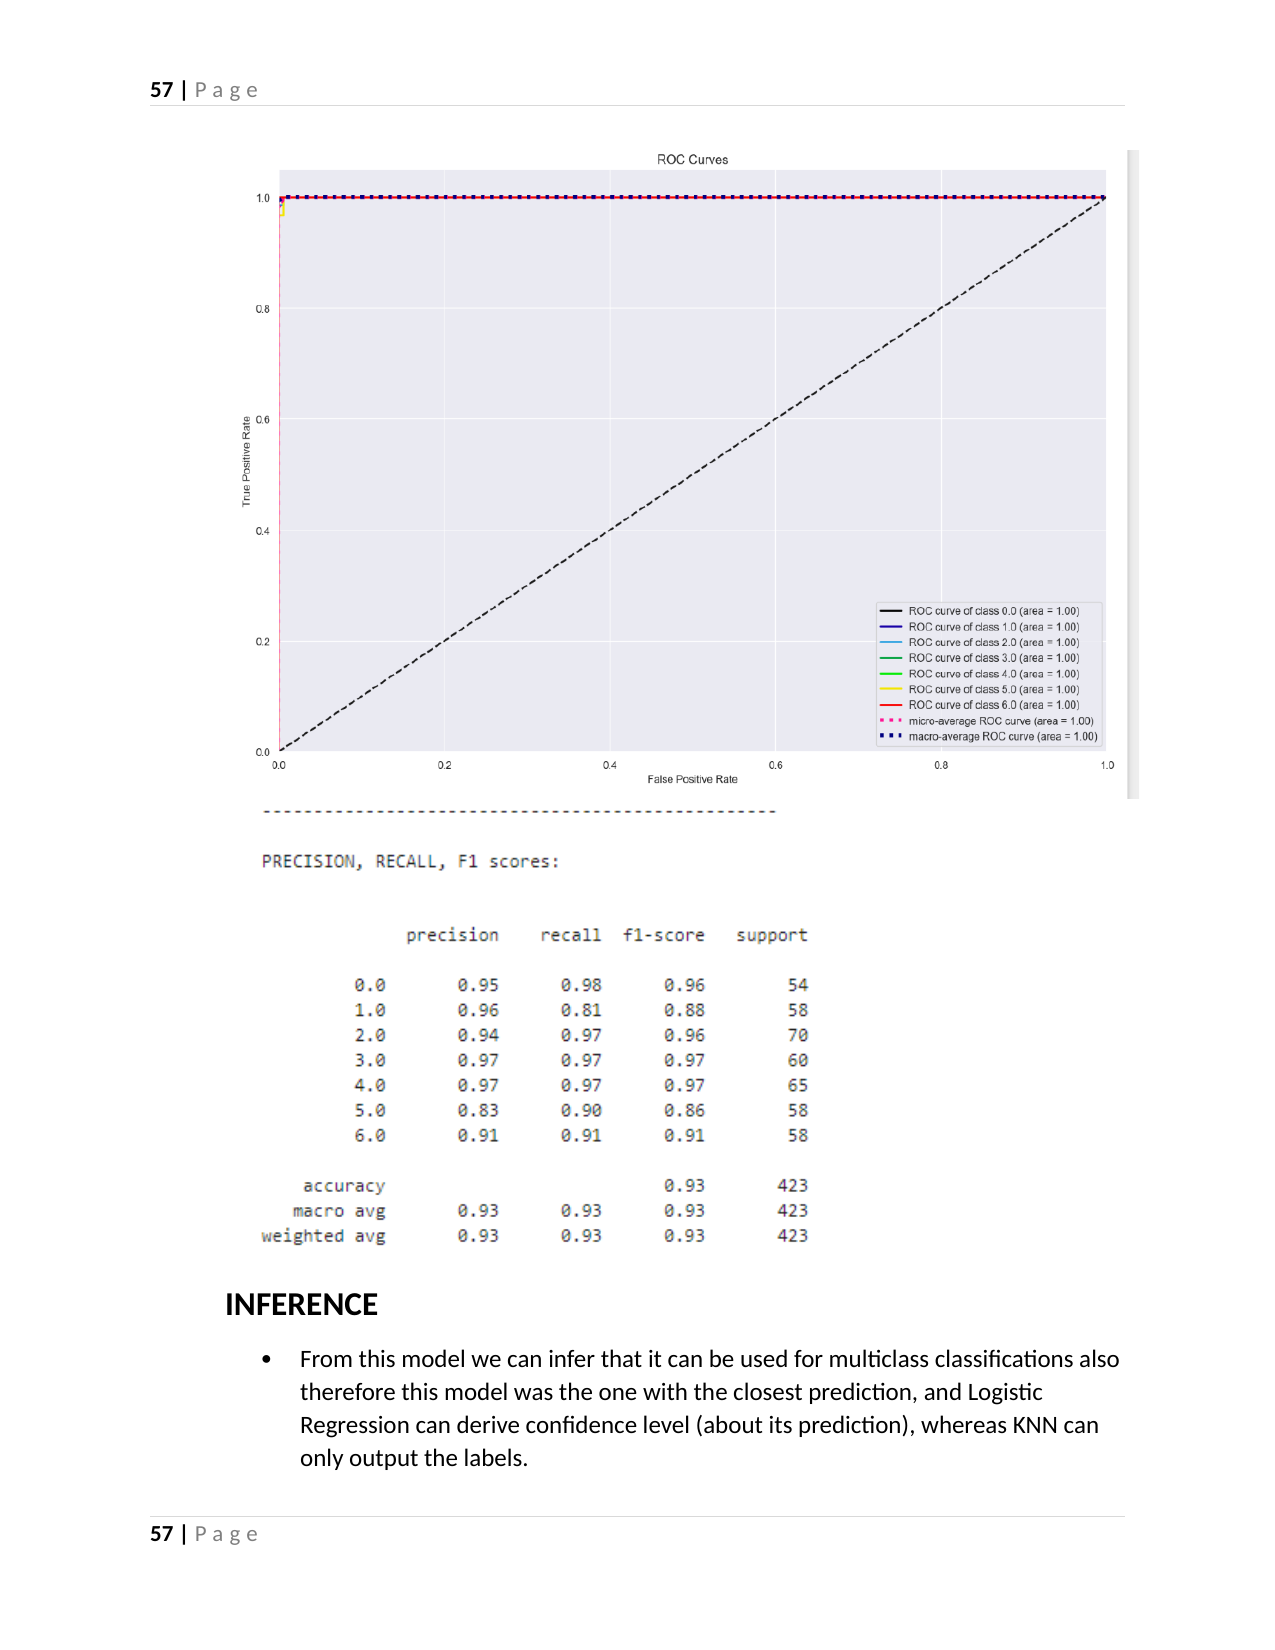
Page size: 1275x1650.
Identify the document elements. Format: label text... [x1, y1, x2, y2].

text INFERENCE [225, 1283, 1125, 1323]
list From this model we can infer that it can be used for multiclass classifications also therefore this model was the one with the closest prediction, and Logistic Regression can derive confidence level (about its prediction), whereas KNN can only output the labels. [262, 1343, 1125, 1473]
picture [225, 150, 1140, 799]
picture [225, 806, 1125, 1264]
